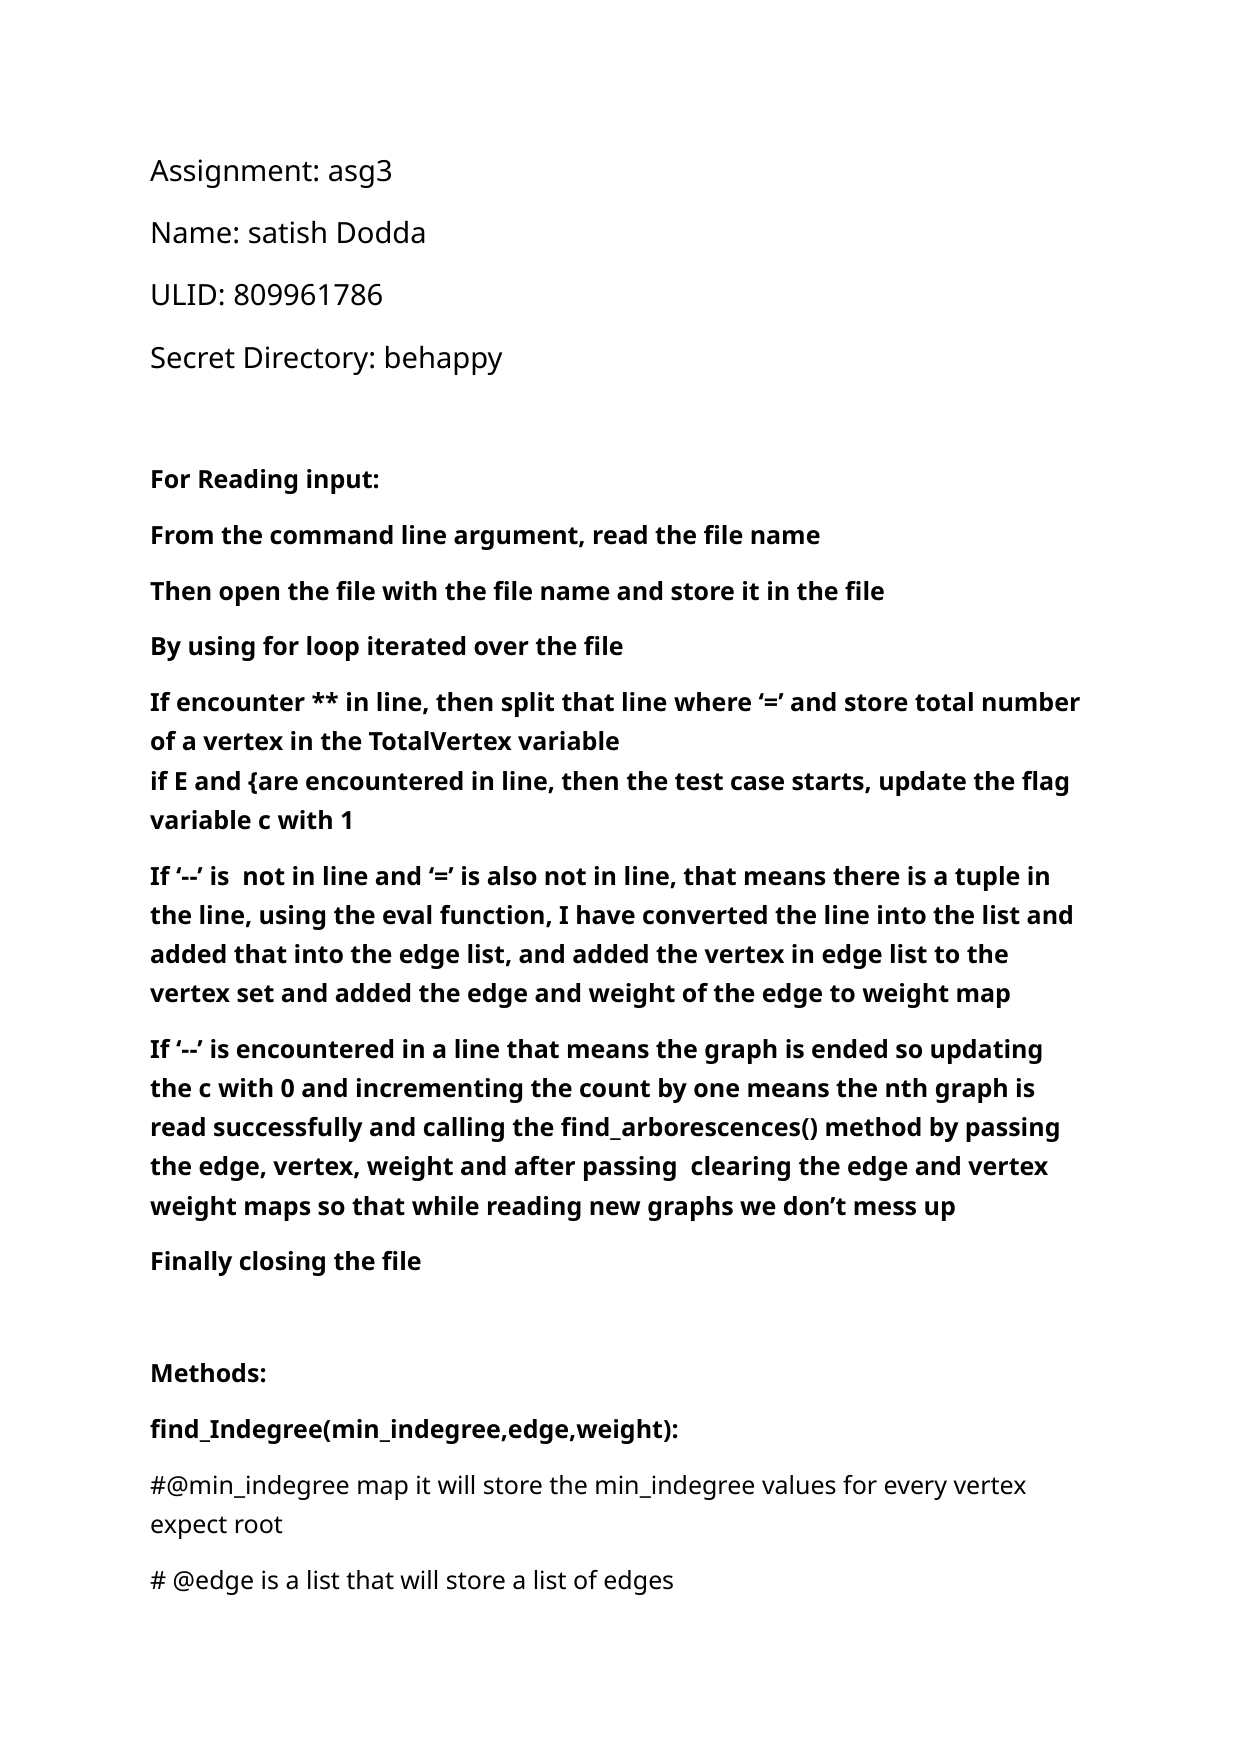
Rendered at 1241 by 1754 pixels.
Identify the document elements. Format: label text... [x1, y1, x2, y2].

text If ‘--’ is encountered in a line that means the graph is ended so updating the c with 0 and incrementing the count by one means the nth graph is read successfully and calling the find_arborescences() method by passing the edge, vertex, weight and after passing clearing the edge and vertex weight maps so that while reading new graphs we don’t mess up [150, 1031, 1090, 1222]
text Name: satish Dodda [150, 212, 1090, 252]
text # @edge is a list that will store a list of edges [150, 1562, 1090, 1596]
text ULID: 809961786 [150, 274, 1090, 314]
text Assignment: asg3 [150, 150, 1090, 190]
text Finally closing the file [150, 1244, 1090, 1278]
text find_Indegree(min_indegree,edge,weight): [150, 1411, 1090, 1446]
text By using for loop iterated over the file [150, 629, 1090, 663]
text Methods: [150, 1356, 1090, 1390]
text From the command line argument, read the file name [150, 517, 1090, 551]
text #@min_indegree map it will store the min_indegree values for every vertex expect root [150, 1467, 1090, 1541]
text Secret Directory: behappy [150, 337, 1090, 377]
text If encounter ** in line, then split that line where ‘=’ and store total number of a vertex in the TotalVertex variable if E and {are encountered in line, then the test case starts, update the flag variable c with 1 [150, 685, 1090, 836]
text If ‘--’ is not in line and ‘=’ is also not in line, that means there is a tuple in the line, using the eval function, I have converted the line into the list and added that into the edge list, and added the vertex in edge list to the vertex set and added the edge and weight of the edge to weight map [150, 858, 1090, 1010]
text Then open the file with the file name and store it in the file [150, 573, 1090, 607]
text For Reading input: [150, 461, 1090, 496]
